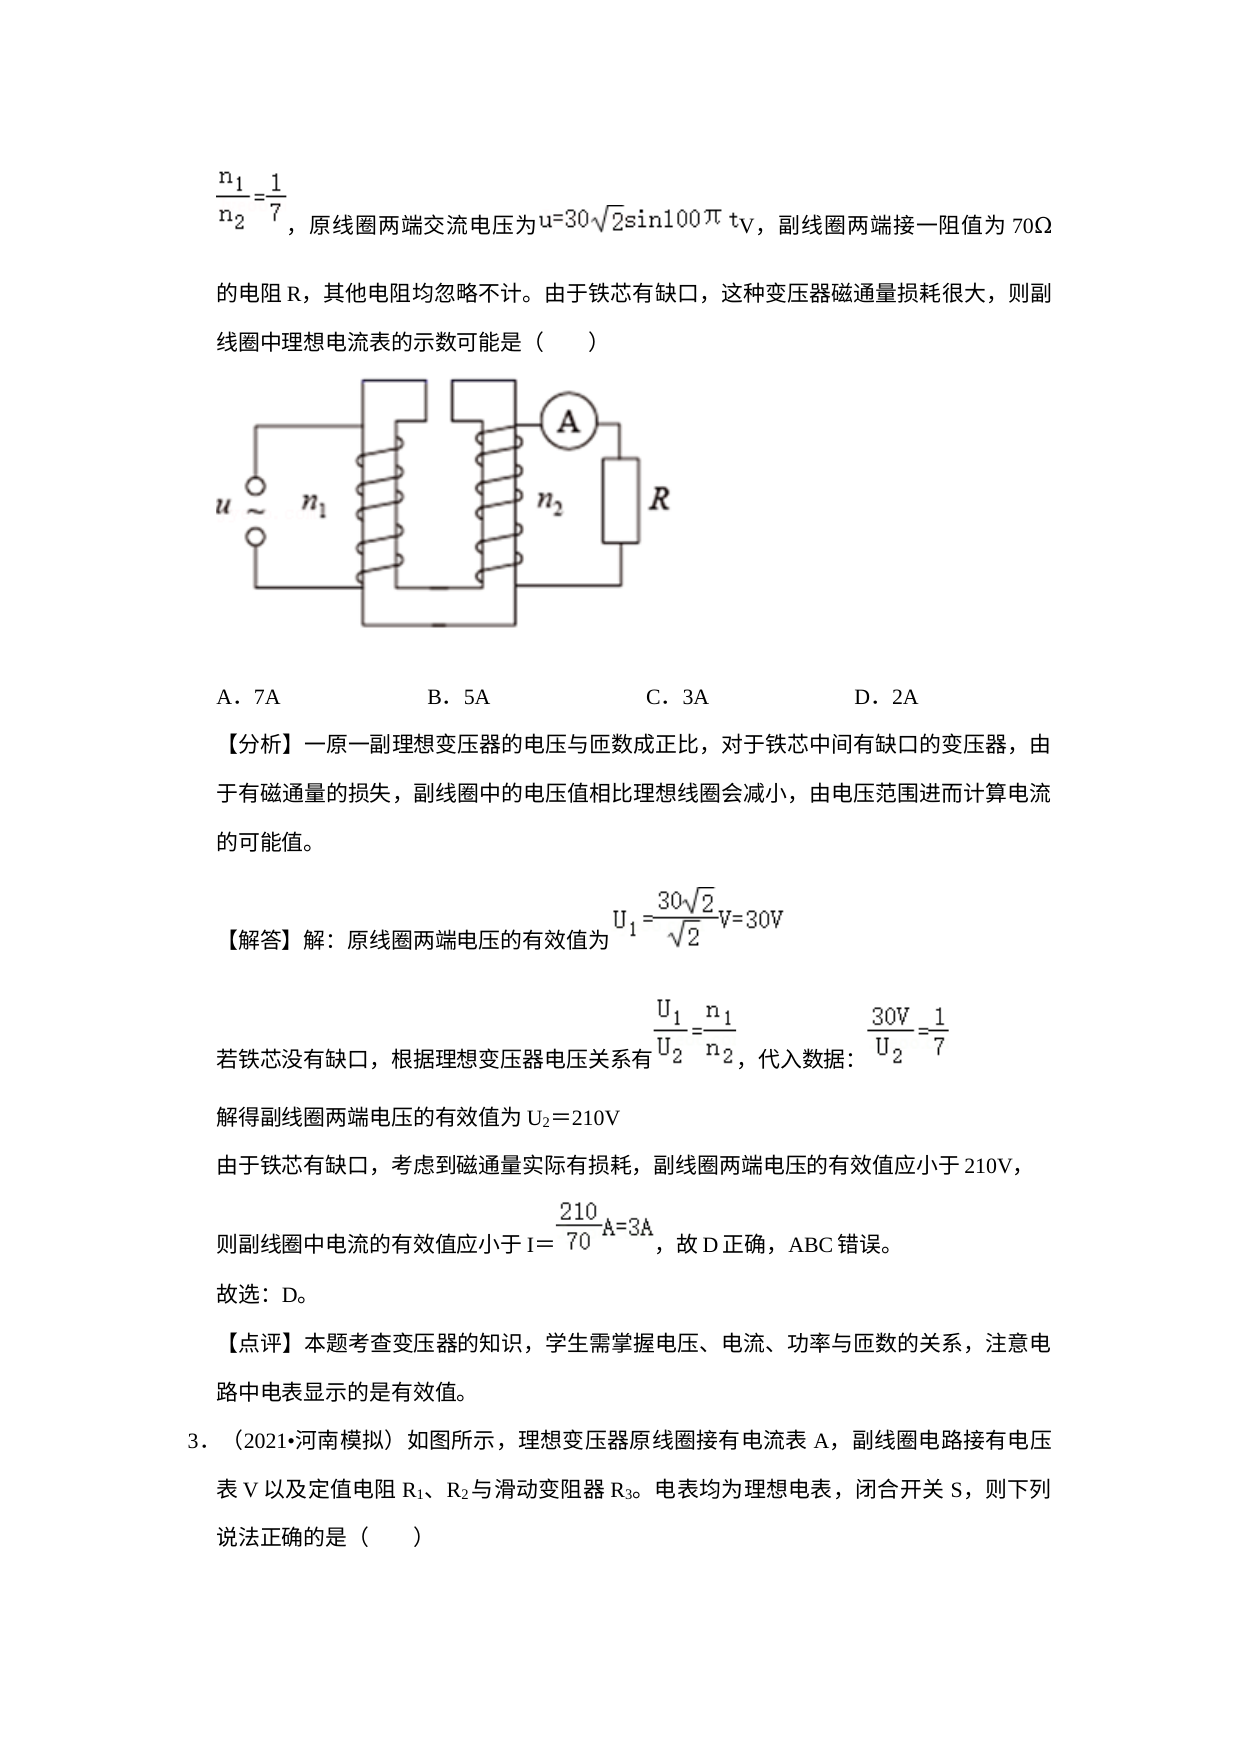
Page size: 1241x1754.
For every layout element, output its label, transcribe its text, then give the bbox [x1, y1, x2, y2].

text 【点评】本题考查变压器的知识，学生需掌握电压、电流、功率与匝数的关系，注意电路中电表显示的是有效值。 [216, 1325, 1053, 1407]
text 解得副线圈两端电压的有效值为U2＝210V [216, 1099, 1053, 1132]
text 故选：D。 [216, 1277, 1053, 1309]
text 3．（2021•河南模拟）如图所示，理想变压器原线圈接有电流表A，副线圈电路接有电压表V以及定值电阻R1、R2与滑动变阻器R3。电表均为理想电表，闭合开关S，则下列说法正确的是（ ） [187, 1422, 1053, 1552]
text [187, 162, 1053, 357]
picture [216, 372, 676, 634]
picture [609, 887, 785, 949]
picture [216, 162, 287, 234]
text 则副线圈中电流的有效值应小于I＝，故D正确，ABC错误。 [216, 1196, 1053, 1261]
picture [538, 205, 739, 234]
text A．7A B．5A C．3A D．2A [187, 679, 1053, 711]
text 【解答】解：原线圈两端电压的有效值为 [216, 873, 1053, 970]
picture [555, 1198, 655, 1253]
picture [653, 995, 737, 1068]
text 【分析】一原一副理想变压器的电压与匝数成正比，对于铁芯中间有缺口的变压器，由于有磁通量的损失，副线圈中的电压值相比理想线圈会减小，由电压范围进而计算电流的可能值。 [216, 727, 1053, 857]
text 若铁芯没有缺口，根据理想变压器电压关系有，代入数据： [216, 986, 1053, 1084]
text 由于铁芯有缺口，考虑到磁通量实际有损耗，副线圈两端电压的有效值应小于210V， [216, 1148, 1053, 1180]
picture [867, 1003, 949, 1068]
